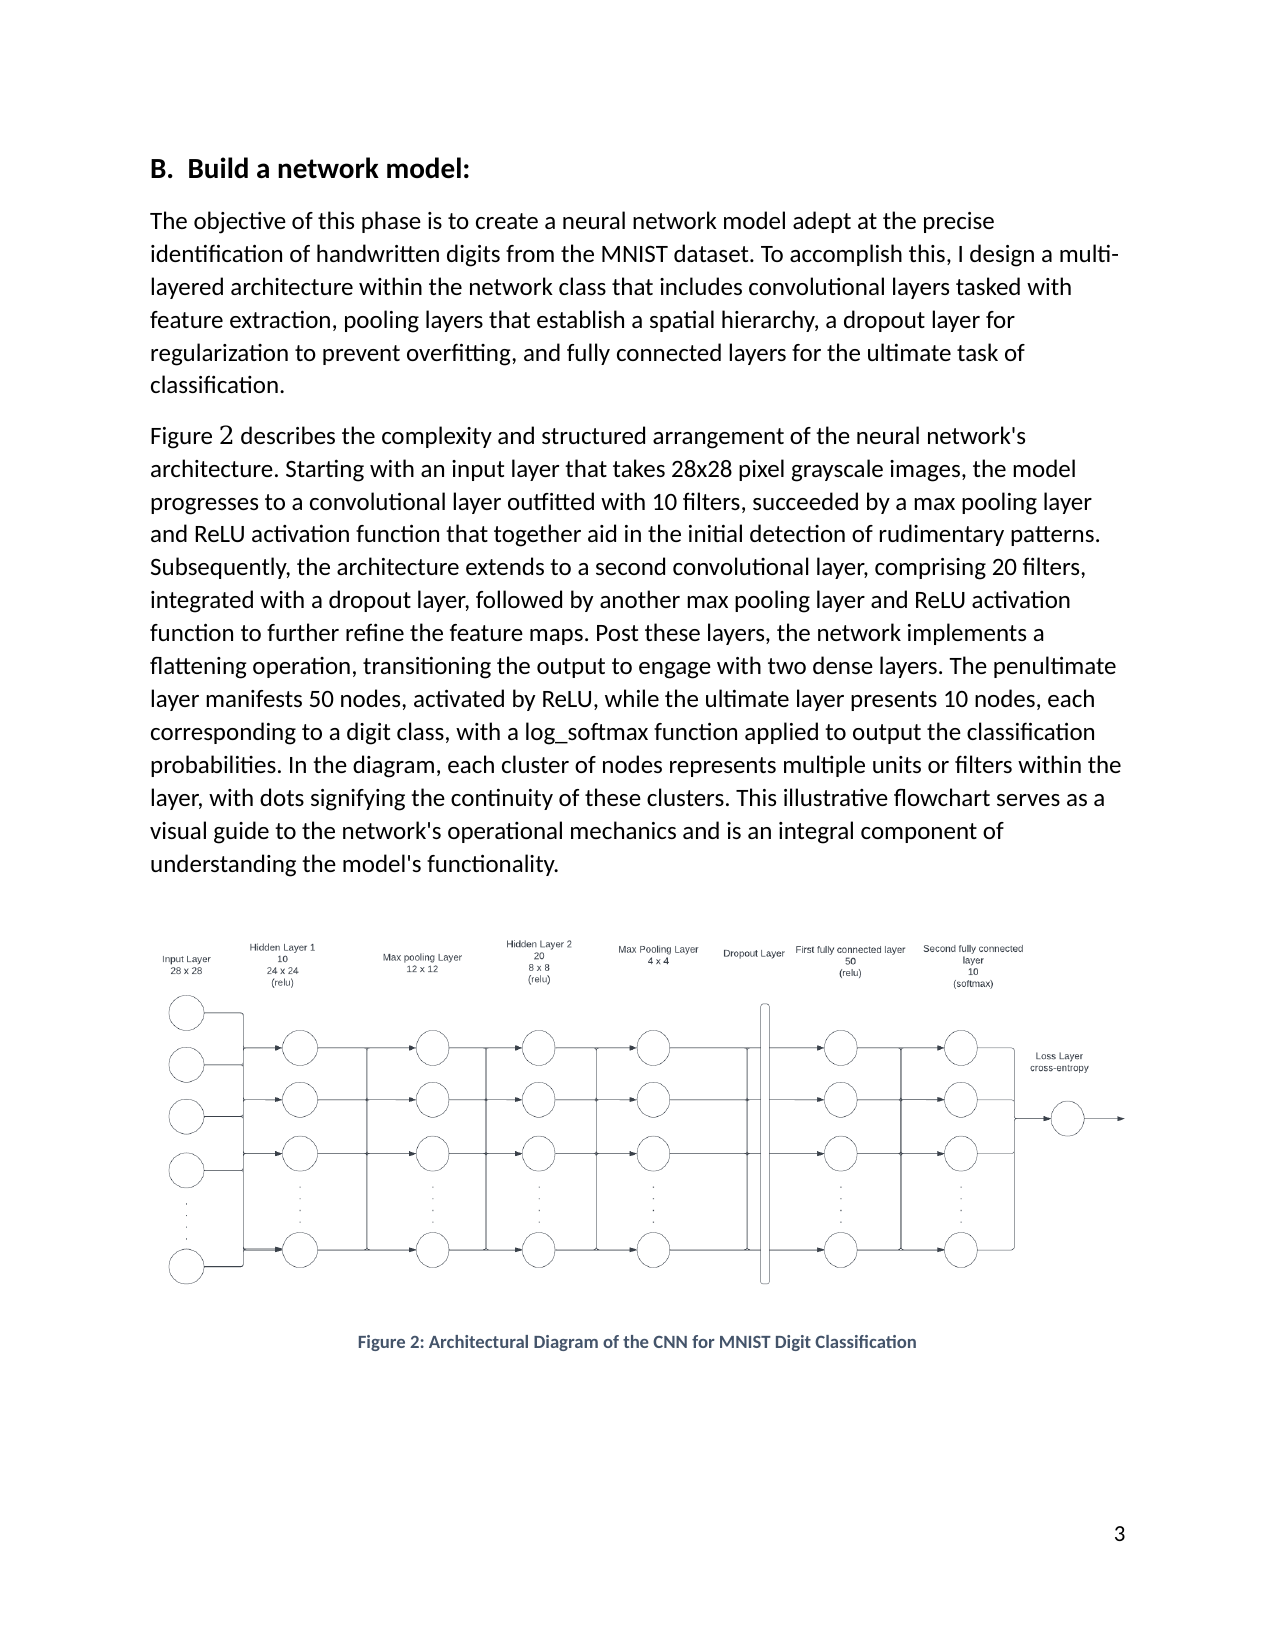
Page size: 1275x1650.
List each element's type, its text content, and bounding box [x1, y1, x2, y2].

list Build a network model: [150, 150, 1125, 186]
text The objective of this phase is to create a neural network model adept at the precise identification of handwritten digits from the MNIST dataset. To accomplish this, I design a multi-layered architecture within the network class that includes convolutional layers tasked with feature extraction, pooling layers that establish a spatial hierarchy, a dropout layer for regularization to prevent overfitting, and fully connected layers for the ultimate task of classification. [150, 205, 1125, 400]
text Figure 2 describes the complexity and structured arrangement of the neural network's architecture. Starting with an input layer that takes 28x28 pixel grayscale images, the model progresses to a convolutional layer outfitted with 10 filters, succeeded by a max pooling layer and ReLU activation function that together aid in the initial detection of rudimentary patterns. Subsequently, the architecture extends to a second convolutional layer, comprising 20 filters, integrated with a dropout layer, followed by another max pooling layer and ReLU activation function to further refine the feature maps. Post these layers, the network implements a flattening operation, transitioning the output to engage with two dense layers. The penultimate layer manifests 50 nodes, activated by ReLU, while the ultimate layer presents 10 nodes, each corresponding to a digit class, with a log_softmax function applied to output the classification probabilities. In the diagram, each cluster of nodes represents multiple units or filters within the layer, with dots signifying the continuity of these clusters. This illustrative flowchart serves as a visual guide to the network's operational mechanics and is an integral component of understanding the model's functionality. [150, 419, 1125, 908]
picture [150, 927, 1125, 1312]
text Figure 2: Architectural Diagram of the CNN for MNIST Digit Classification [150, 1330, 1125, 1353]
